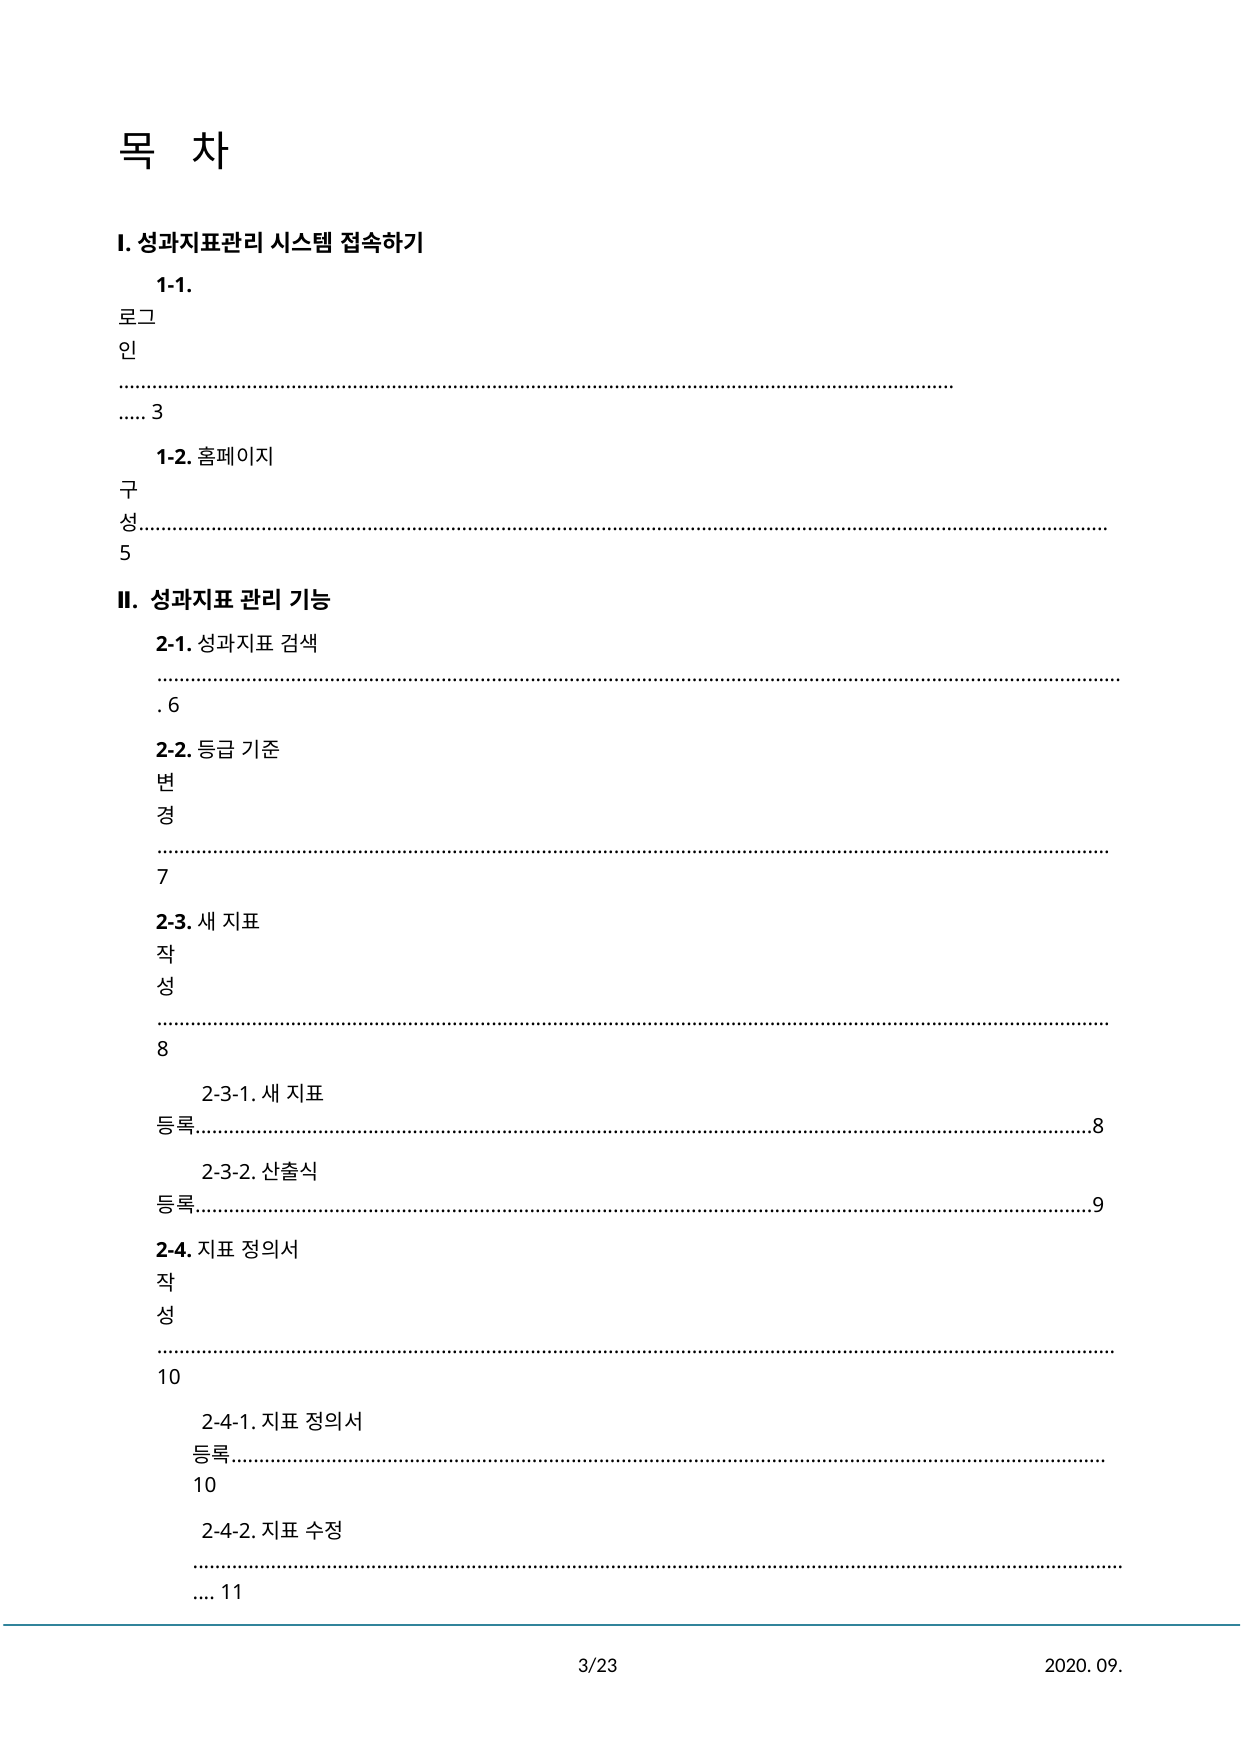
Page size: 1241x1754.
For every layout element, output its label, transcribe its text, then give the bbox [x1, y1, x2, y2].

text 2-3. 새 지표 작성........................................................................................................................................................................... 8 [156, 905, 1127, 1062]
text 2-4-1. 지표 정의서 등록............................................................................................................................................................. 10 [192, 1405, 1127, 1499]
text 2-1. 성과지표 검색 .............................................................................................................................................................................. 6 [156, 627, 1127, 718]
text 1-2. 홈페이지 구성.............................................................................................................................................................................. 5 [119, 440, 1127, 567]
text 1-1. 로그인........................................................................................................................................................... 3 [118, 271, 962, 425]
text 2-3-1. 새 지표 등록.................................................................................................................................................................8 [157, 1077, 1127, 1140]
subtitle Ⅰ. 성과지표관리 시스템 접속하기 [116, 225, 1034, 258]
text 2-4-2. 지표 수정 ........................................................................................................................................................................... 11 [192, 1514, 1127, 1606]
text 2-4. 지표 정의서 작성............................................................................................................................................................................ 10 [156, 1233, 1127, 1390]
text 2-2. 등급 기준 변경........................................................................................................................................................................... 7 [156, 733, 1127, 890]
text 2-3-2. 산출식 등록.................................................................................................................................................................9 [157, 1155, 1127, 1218]
subtitle Ⅱ. 성과지표 관리 기능 [116, 582, 1034, 615]
text 목 차 [118, 118, 703, 178]
